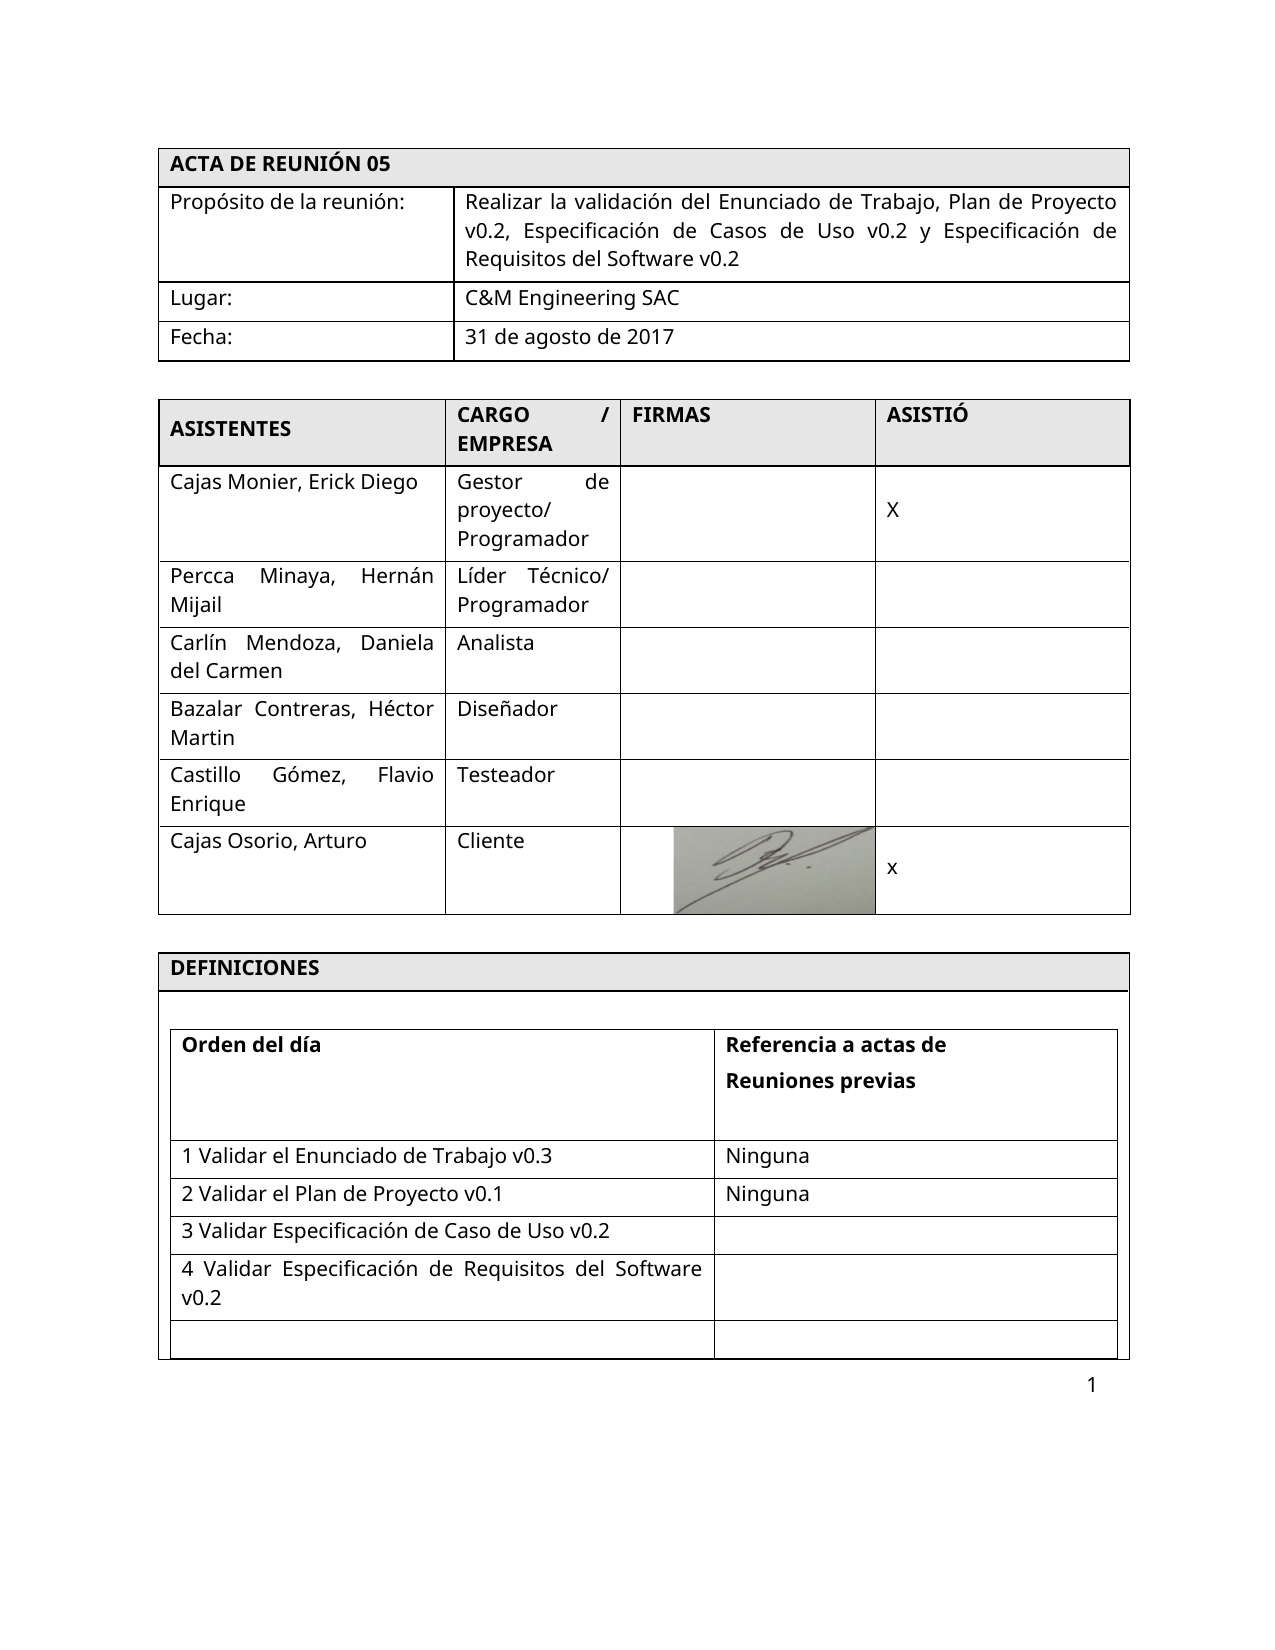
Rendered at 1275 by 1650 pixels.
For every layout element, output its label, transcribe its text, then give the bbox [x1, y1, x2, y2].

table_cell 31 de agosto de 2017 [455, 322, 1129, 360]
table_cell x [876, 826, 1130, 914]
table_cell Gestor de proyecto/ Programador [446, 467, 620, 561]
table_cell Carlín Mendoza, Daniela del Carmen [159, 628, 445, 693]
table_cell [621, 628, 875, 693]
table_cell Líder Técnico/ Programador [446, 562, 620, 627]
table_cell Testeador [446, 760, 620, 826]
table_header ASISTENTES [160, 400, 445, 465]
table_header FIRMAS [621, 400, 875, 465]
table_cell Diseñador [446, 694, 620, 759]
table_cell [876, 693, 1130, 759]
table_cell Percca Minaya, Hernán Mijail [159, 562, 445, 627]
table_cell [876, 561, 1130, 627]
table_cell [876, 627, 1130, 693]
table_cell Castillo Gómez, Flavio Enrique [159, 760, 445, 826]
table_cell Realizar la validación del Enunciado de Trabajo, Plan de Proyecto v0.2, Especificación de Casos de Uso v0.2 y Especificación de Requisitos del Software v0.2 [455, 188, 1129, 281]
table_cell [876, 759, 1130, 826]
table_cell C&M Engineering SAC [455, 283, 1129, 321]
table_cell Cajas Osorio, Arturo [159, 827, 445, 914]
table_header ASISTIÓ [876, 400, 1129, 465]
table_cell [621, 562, 875, 627]
table_header ACTA DE REUNIÓN 05 [159, 149, 1129, 186]
table_cell Cliente [446, 827, 620, 914]
table_cell [159, 990, 1129, 1358]
table_cell Bazalar Contreras, Héctor Martin [159, 694, 445, 759]
table_cell Lugar: [159, 283, 453, 321]
table_cell [621, 694, 875, 759]
table_cell X [876, 467, 1130, 561]
table_cell [621, 827, 875, 914]
table_cell [621, 467, 875, 561]
table_header CARGO / EMPRESA [446, 400, 620, 465]
table_header DEFINICIONES [159, 954, 1129, 990]
table_cell Fecha: [159, 322, 453, 360]
table_cell Propósito de la reunión: [159, 188, 453, 281]
table_cell [621, 760, 875, 826]
table_cell Cajas Monier, Erick Diego [159, 467, 445, 561]
table_cell Analista [446, 628, 620, 693]
